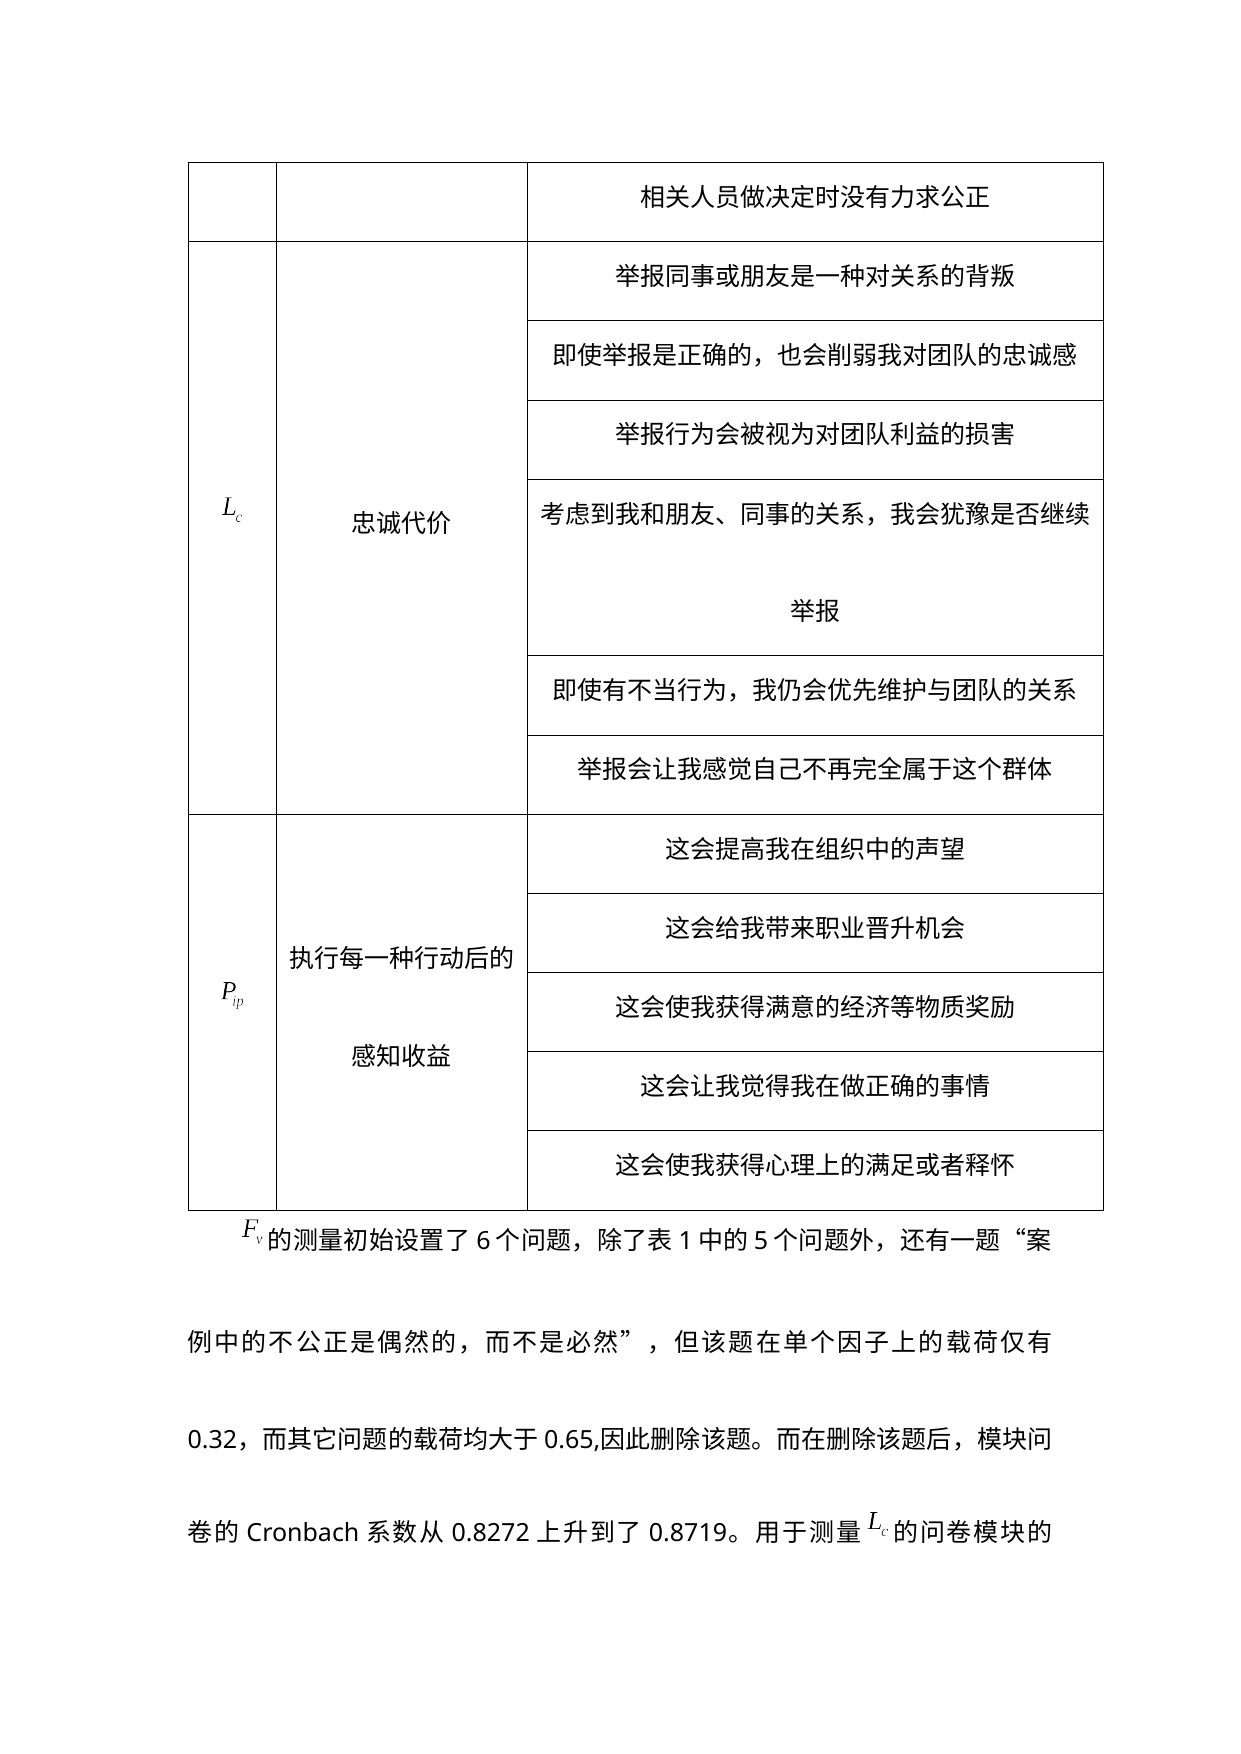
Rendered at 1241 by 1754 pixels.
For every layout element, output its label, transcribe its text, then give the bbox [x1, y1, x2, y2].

table_cell 考虑到我和朋友、同事的关系，我会犹豫是否继续举报 [528, 480, 1103, 655]
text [187, 1211, 1053, 1568]
table_cell 举报会让我感觉自己不再完全属于这个群体 [528, 736, 1103, 814]
table_cell 执行每一种行动后的感知收益 [277, 815, 527, 1209]
table_cell 这会让我觉得我在做正确的事情 [528, 1052, 1103, 1130]
table_cell 这会给我带来职业晋升机会 [528, 894, 1103, 972]
table_cell 这会提高我在组织中的声望 [528, 815, 1103, 893]
table_cell 举报同事或朋友是一种对关系的背叛 [528, 242, 1103, 320]
table_cell [189, 242, 276, 814]
table_cell 这会使我获得心理上的满足或者释怀 [528, 1131, 1103, 1209]
table_cell [189, 815, 276, 1209]
table_cell 举报行为会被视为对团队利益的损害 [528, 401, 1103, 479]
table_cell 相关人员做决定时没有力求公正 [528, 163, 1103, 241]
table_cell 这会使我获得满意的经济等物质奖励 [528, 973, 1103, 1051]
table_cell 即使举报是正确的，也会削弱我对团队的忠诚感 [528, 321, 1103, 399]
table_cell 忠诚代价 [277, 242, 527, 814]
table_cell 即使有不当行为，我仍会优先维护与团队的关系 [528, 656, 1103, 734]
